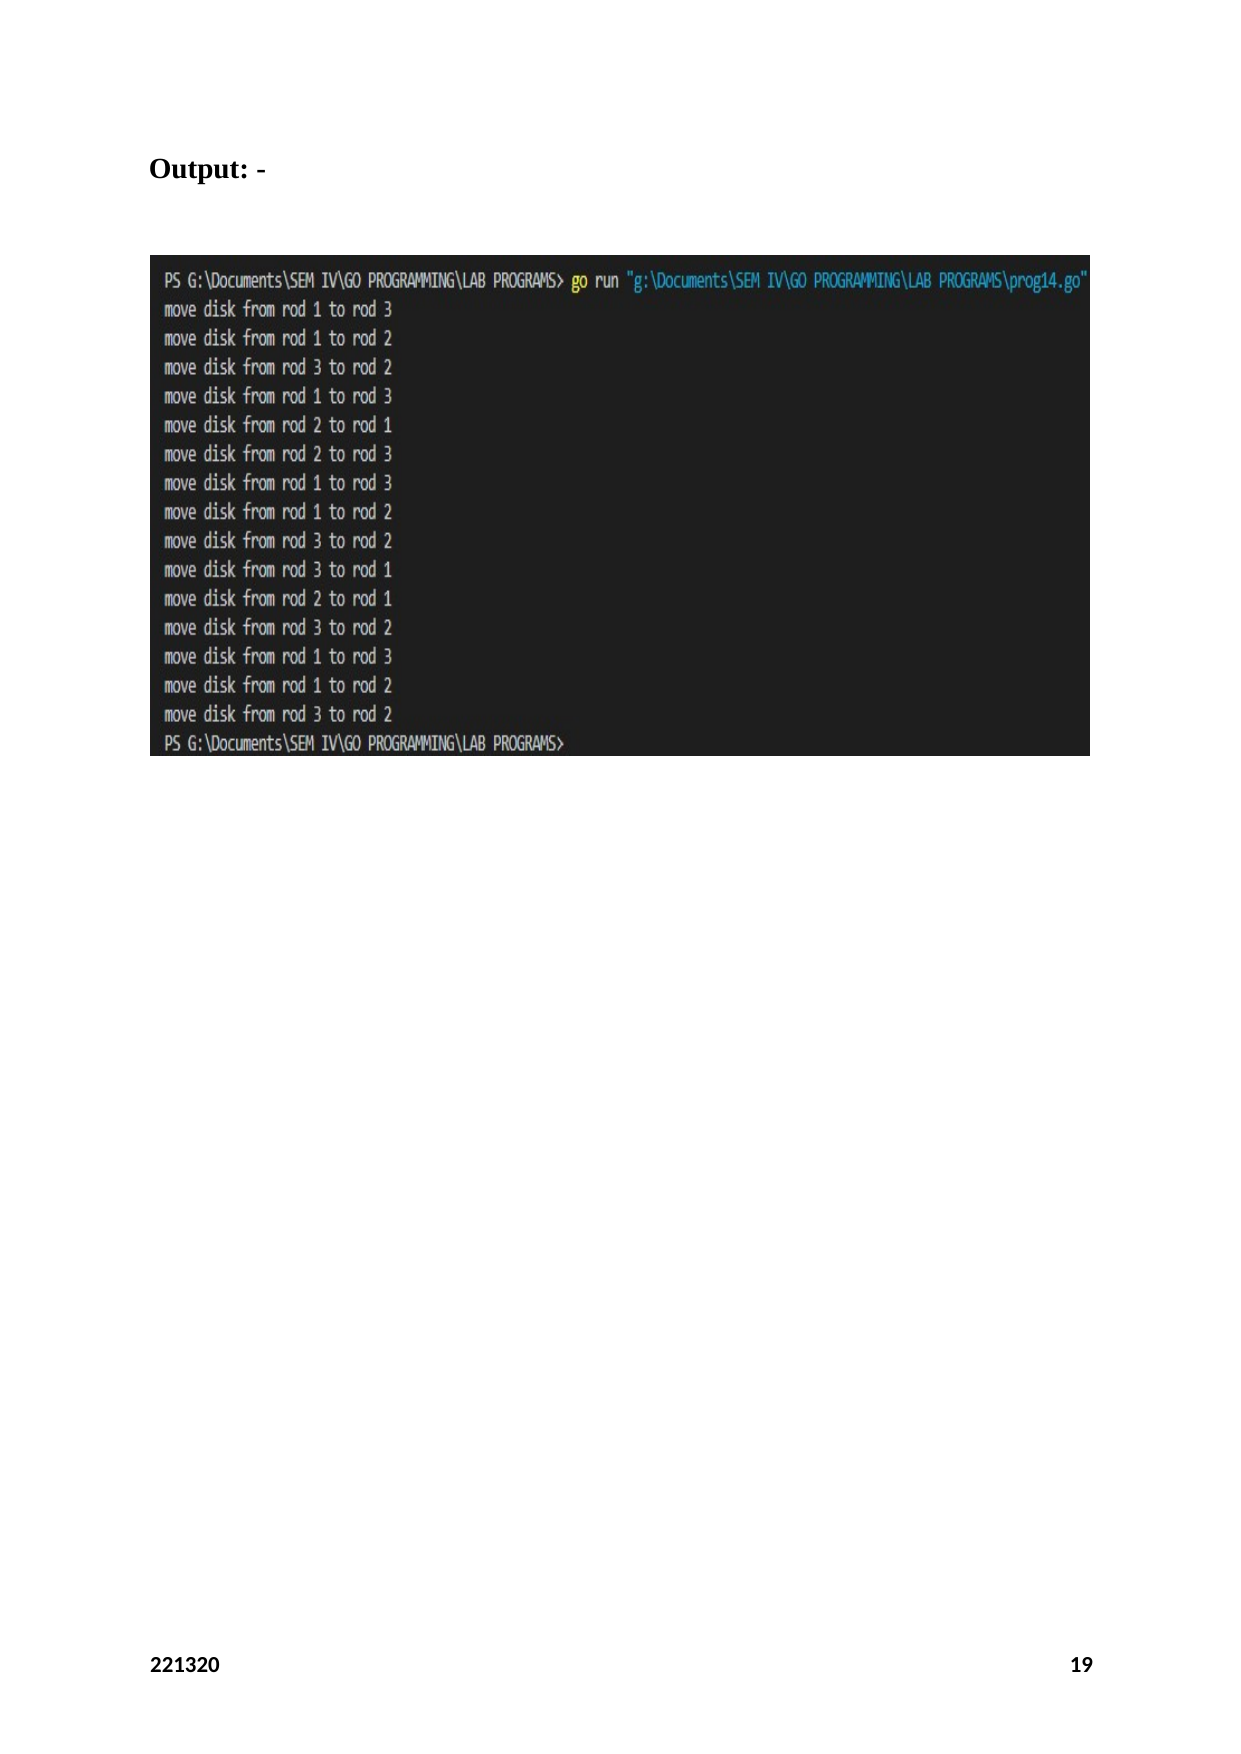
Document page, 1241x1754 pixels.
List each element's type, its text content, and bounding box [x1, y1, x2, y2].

text Output: - [148, 151, 1098, 184]
picture [150, 255, 1090, 756]
